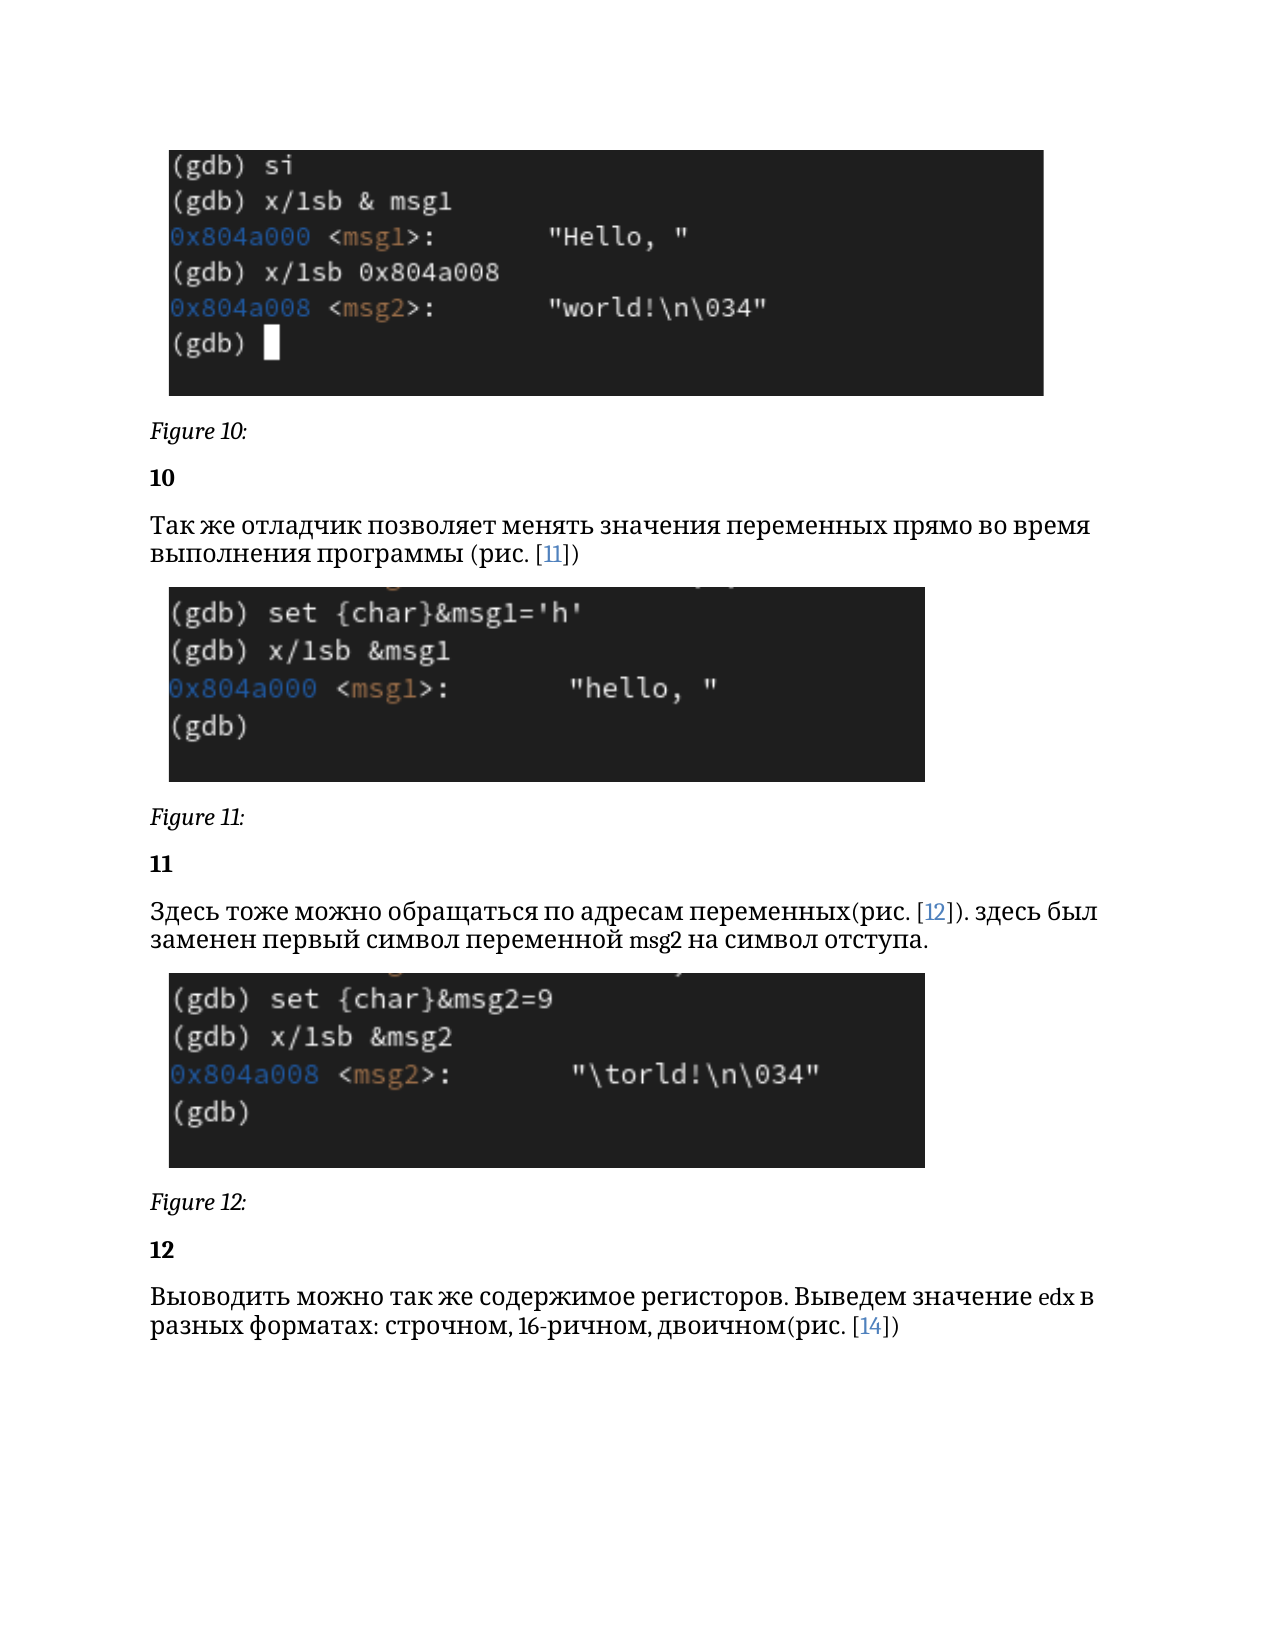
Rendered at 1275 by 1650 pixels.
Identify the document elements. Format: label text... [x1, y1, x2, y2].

picture [168, 150, 1044, 396]
picture [168, 587, 925, 782]
text Figure 11: [150, 802, 1125, 831]
text Здесь тоже можно обращаться по адресам переменных(рис. [12]). здесь был заменен первый символ переменной msg2 на символ отступа. [150, 897, 1125, 955]
text Так же отладчик позволяет менять значения переменных прямо во время выполнения программы (рис. [11]) [150, 512, 1125, 569]
text Выоводить можно так же содержимое регисторов. Выведем значение edx в разных форматах: строчном, 16-ричном, двоичном(рис. [14]) [150, 1283, 1125, 1341]
picture [168, 973, 925, 1168]
text 12 [150, 1236, 1125, 1264]
text 11 [150, 850, 1125, 879]
text Figure 12: [150, 1188, 1125, 1217]
text Figure 10: [150, 417, 1125, 445]
text 10 [150, 464, 1125, 493]
